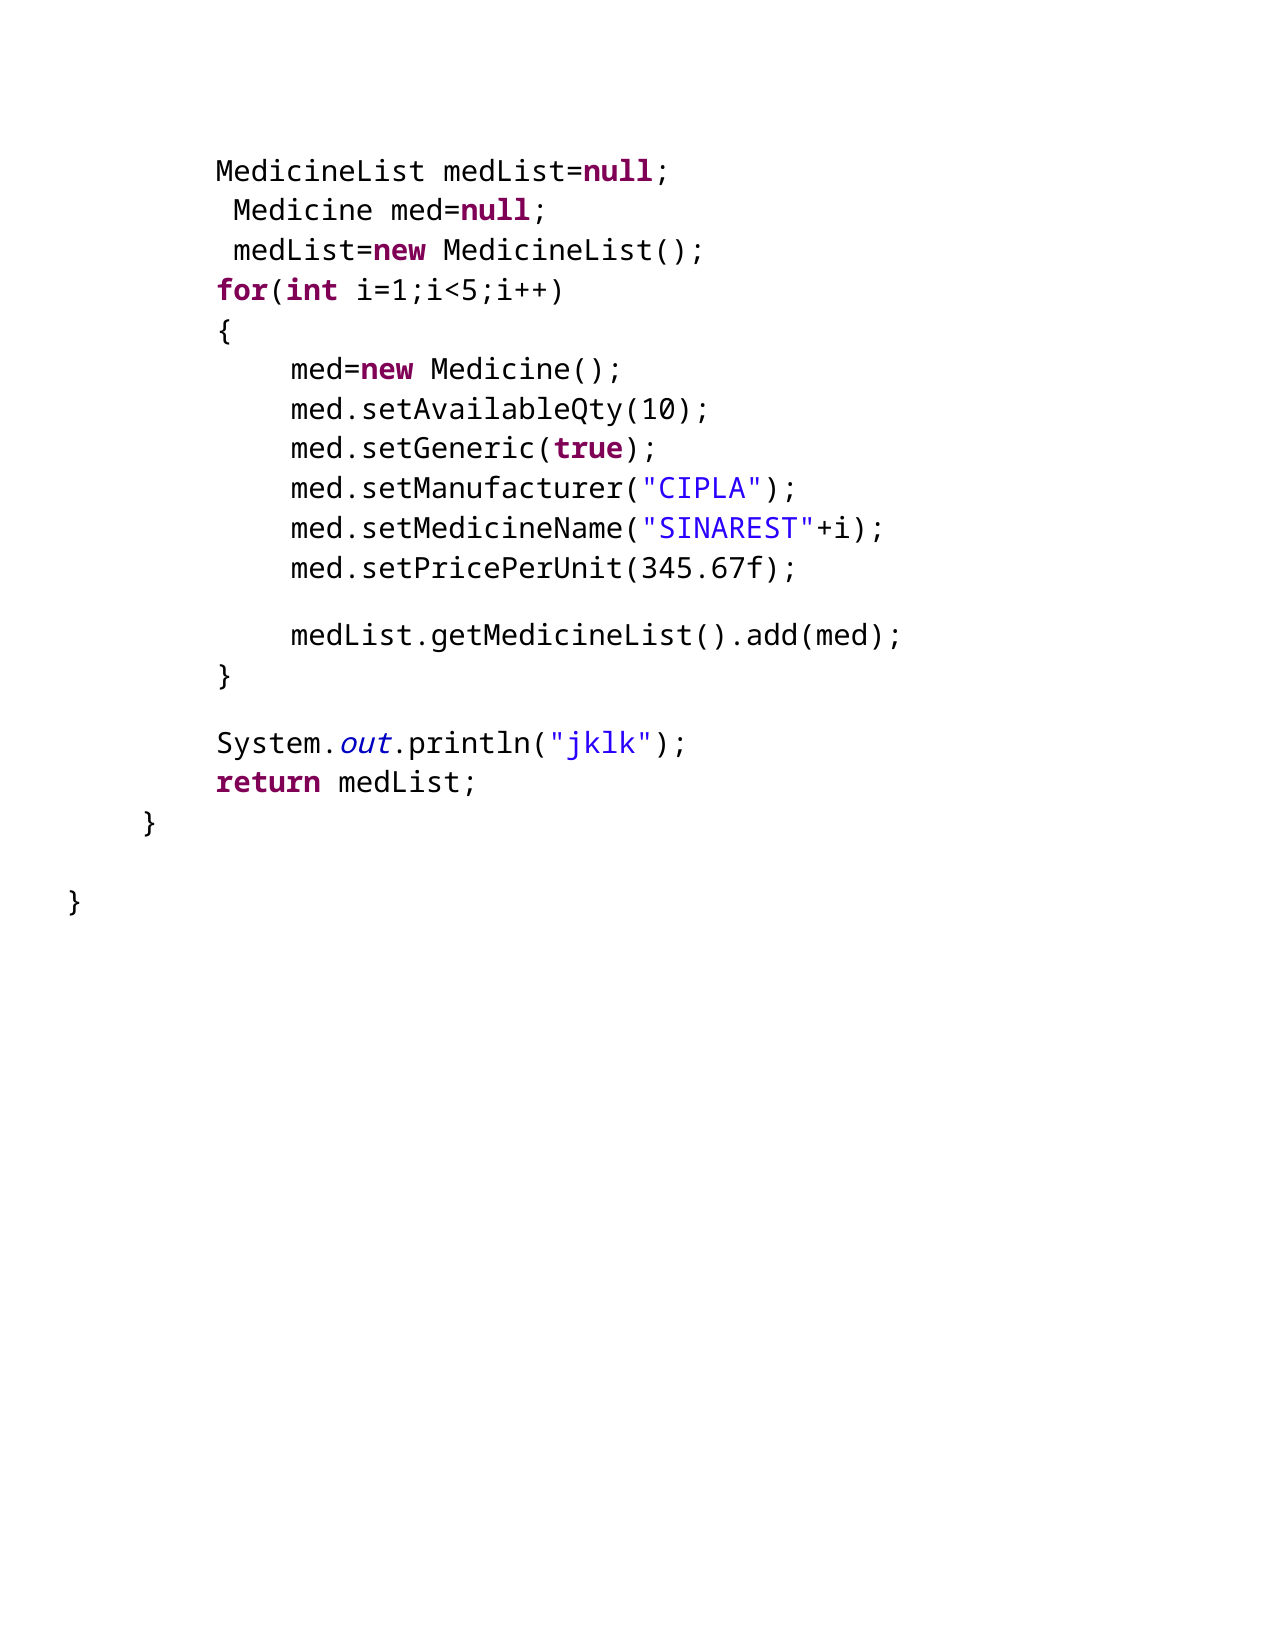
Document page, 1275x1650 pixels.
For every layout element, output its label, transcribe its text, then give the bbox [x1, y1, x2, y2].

text medList.getMedicineList().add(med); [66, 614, 1125, 654]
text { [66, 309, 1125, 348]
text MedicineList medList=null; [66, 150, 1125, 190]
text System.out.println("jklk"); [66, 722, 1125, 762]
text for(int i=1;i<5;i++) [66, 269, 1125, 309]
text med.setGeneric(true); [66, 428, 1125, 467]
text Medicine med=null; [66, 190, 1125, 229]
text } [66, 881, 1125, 920]
text } [66, 654, 1125, 694]
text medList=new MedicineList(); [66, 229, 1125, 269]
text med.setPricePerUnit(345.67f); [66, 547, 1125, 587]
text med=new Medicine(); [66, 348, 1125, 388]
text return medList; [66, 762, 1125, 801]
text } [66, 801, 1125, 841]
text med.setManufacturer("CIPLA"); [66, 467, 1125, 507]
text med.setMedicineName("SINAREST"+i); [66, 507, 1125, 547]
text med.setAvailableQty(10); [66, 388, 1125, 428]
